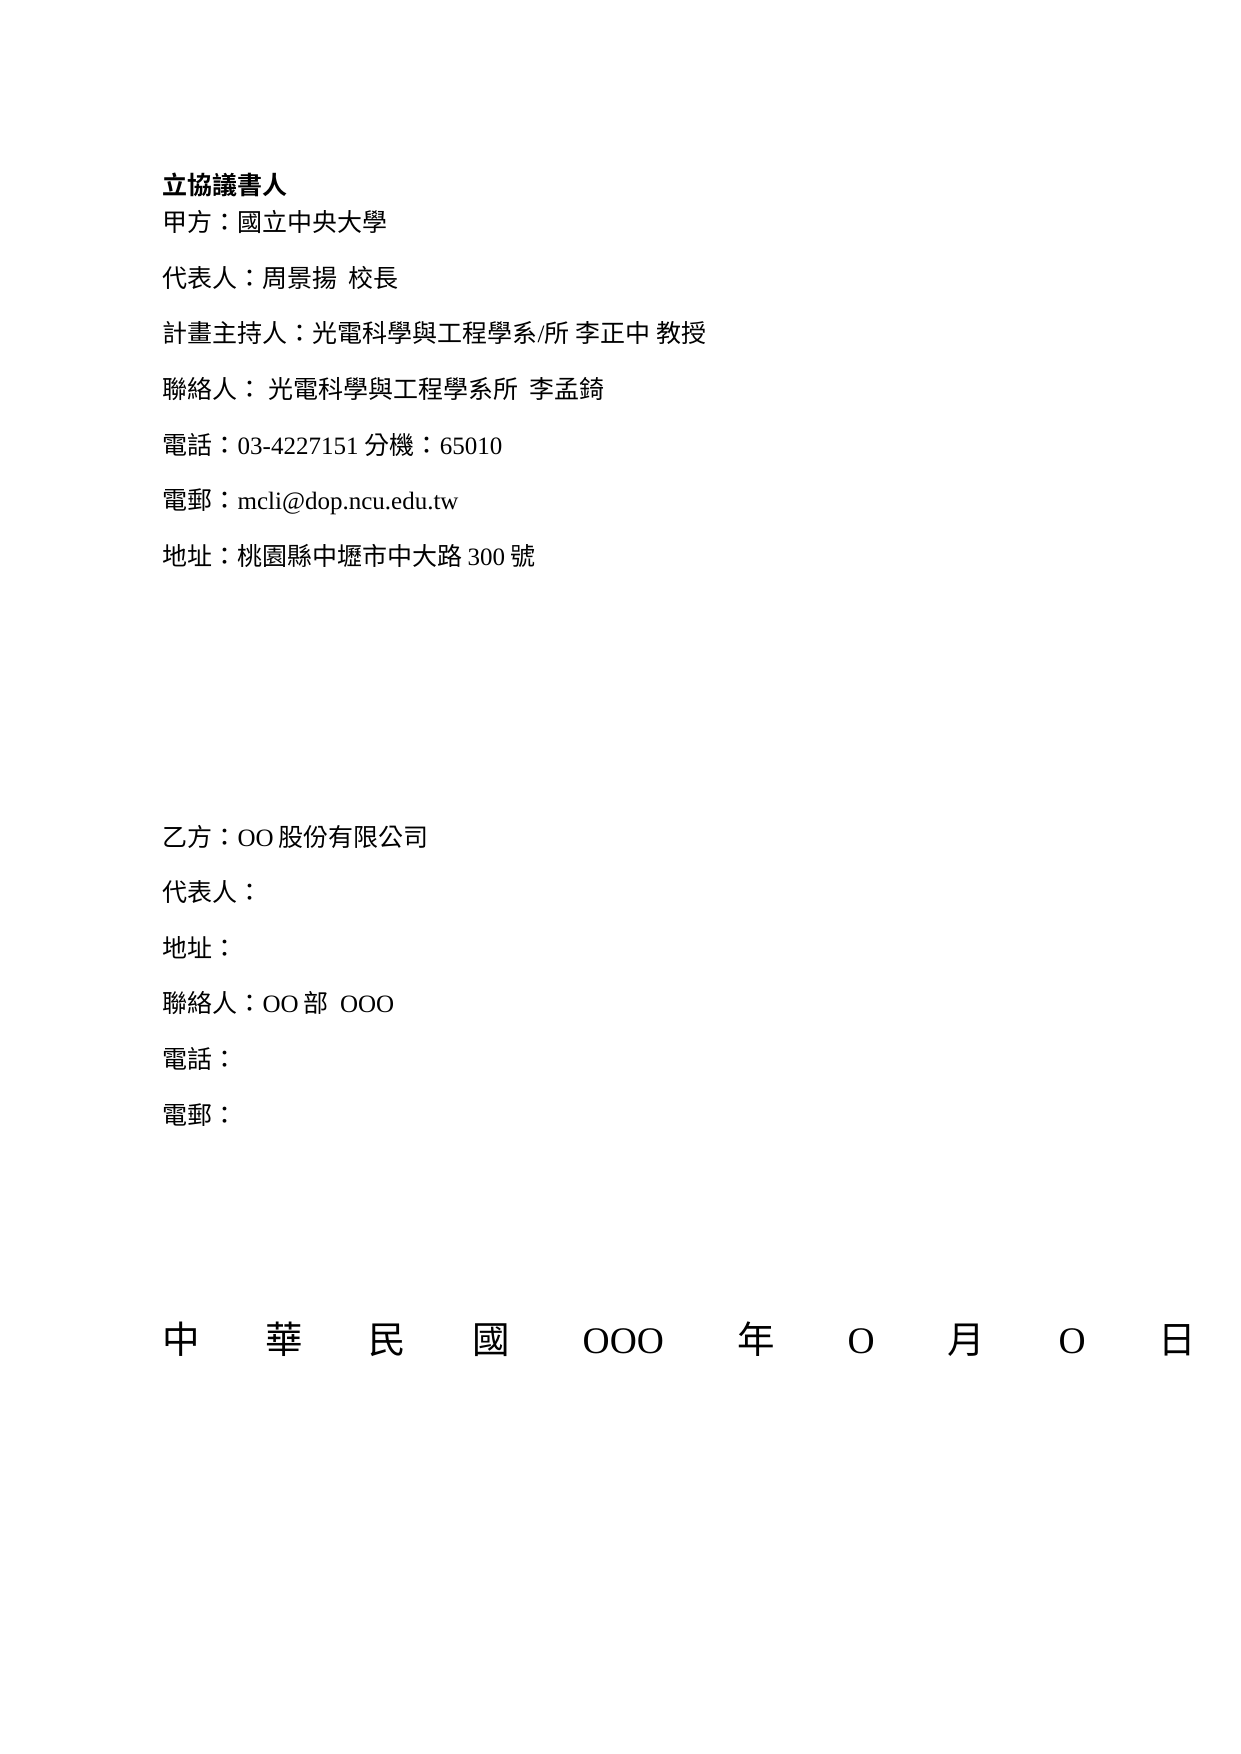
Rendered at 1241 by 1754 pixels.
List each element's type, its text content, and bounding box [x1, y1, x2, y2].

text 聯絡人：OO部 OOO [162, 983, 1196, 1021]
text 甲方：國立中央大學 [162, 202, 1196, 239]
text 乙方：OO股份有限公司 [162, 816, 1196, 854]
text 電郵：mcli@dop.ncu.edu.tw [162, 480, 1196, 518]
text 電話：03-4227151 分機：65010 [162, 424, 1196, 462]
text 地址：桃園縣中壢市中大路300號 [162, 536, 1196, 573]
text 立協議書人 [162, 164, 1196, 202]
text 地址： [162, 928, 1196, 965]
text 中華民國OOO年O月O日 [162, 1300, 1196, 1375]
text 電郵： [162, 1094, 1196, 1132]
text 電話： [162, 1039, 1196, 1076]
text 計畫主持人：光電科學與工程學系/所 李正中 教授 [162, 313, 1196, 351]
text 代表人： [162, 872, 1196, 909]
text 聯絡人： 光電科學與工程學系所 李孟錡 [162, 369, 1196, 406]
text 代表人：周景揚 校長 [162, 258, 1196, 295]
